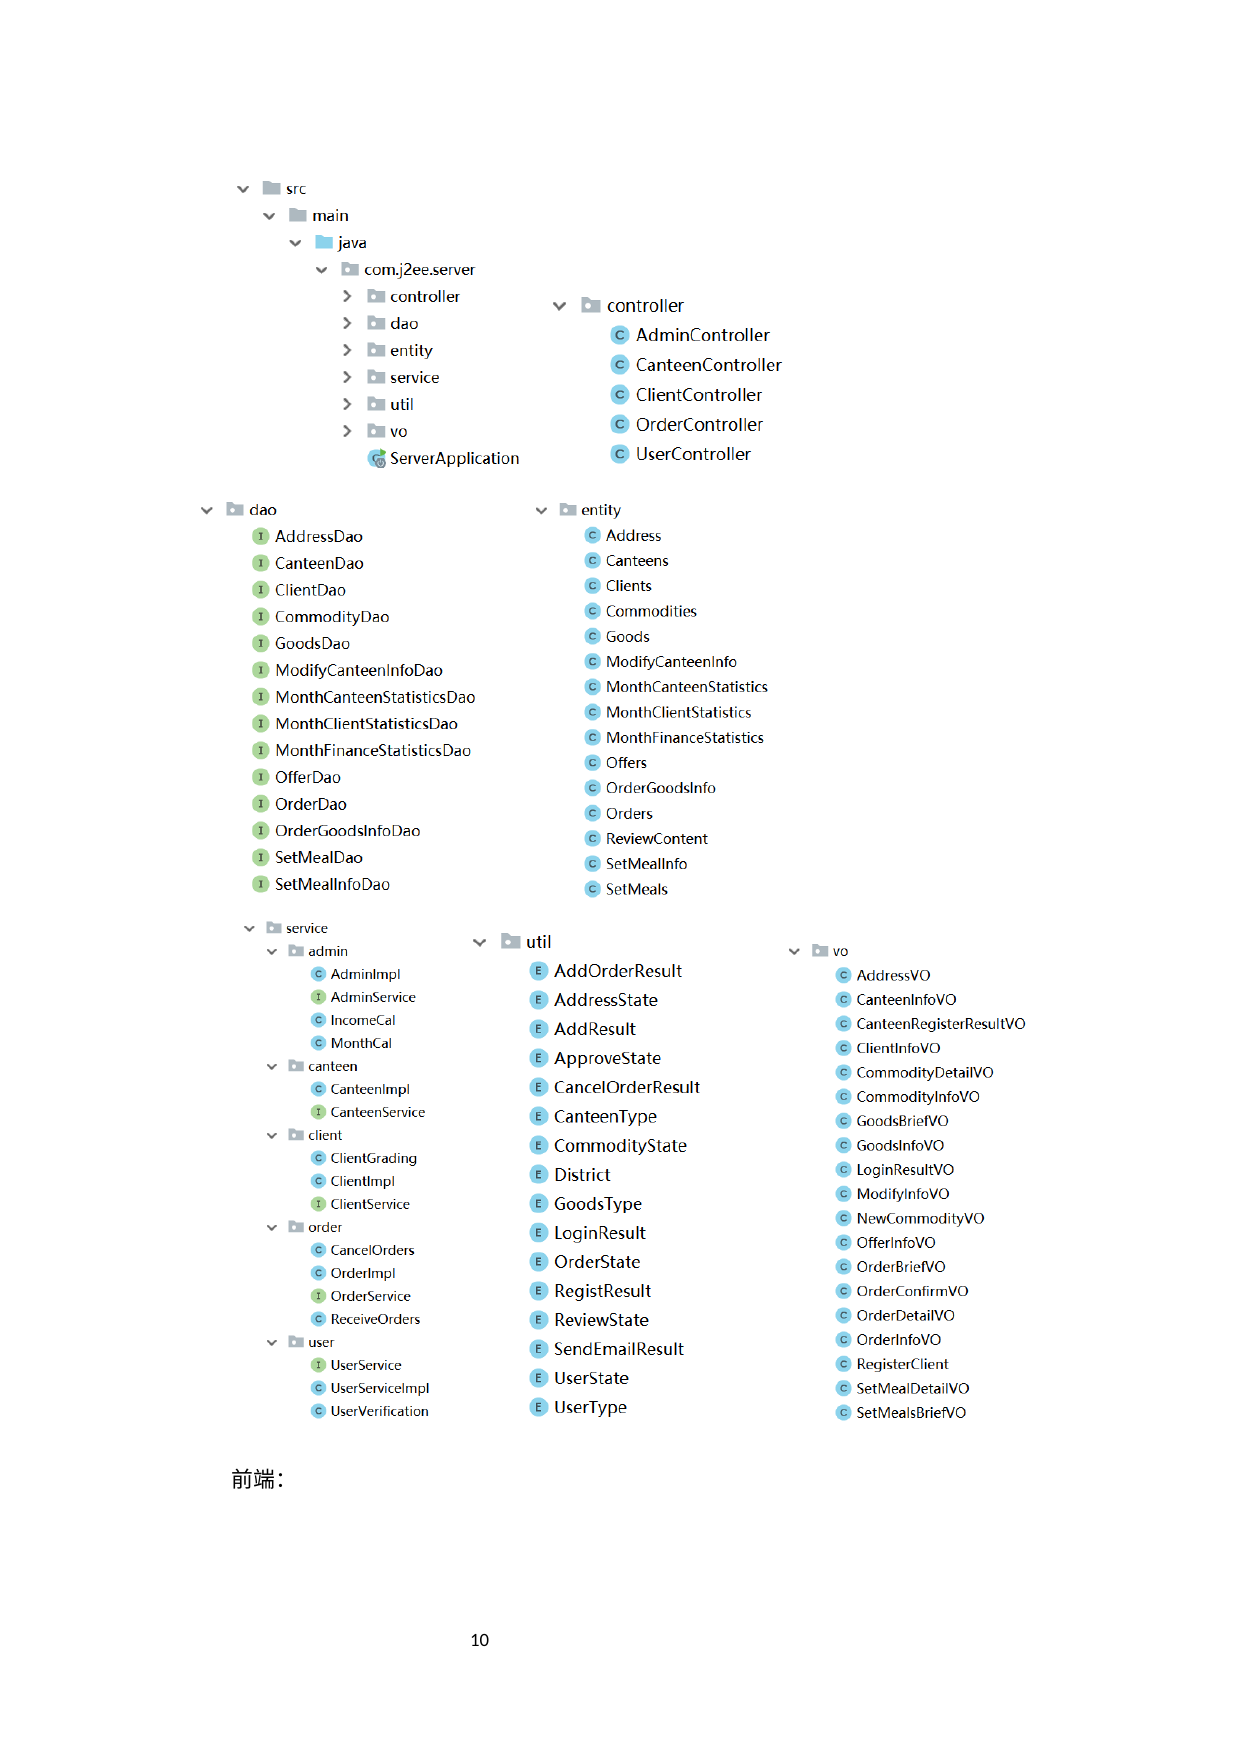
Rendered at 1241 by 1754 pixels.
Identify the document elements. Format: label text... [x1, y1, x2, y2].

picture [231, 177, 813, 472]
text 前端： [187, 1462, 1053, 1494]
picture [187, 495, 796, 902]
picture [231, 916, 1046, 1422]
